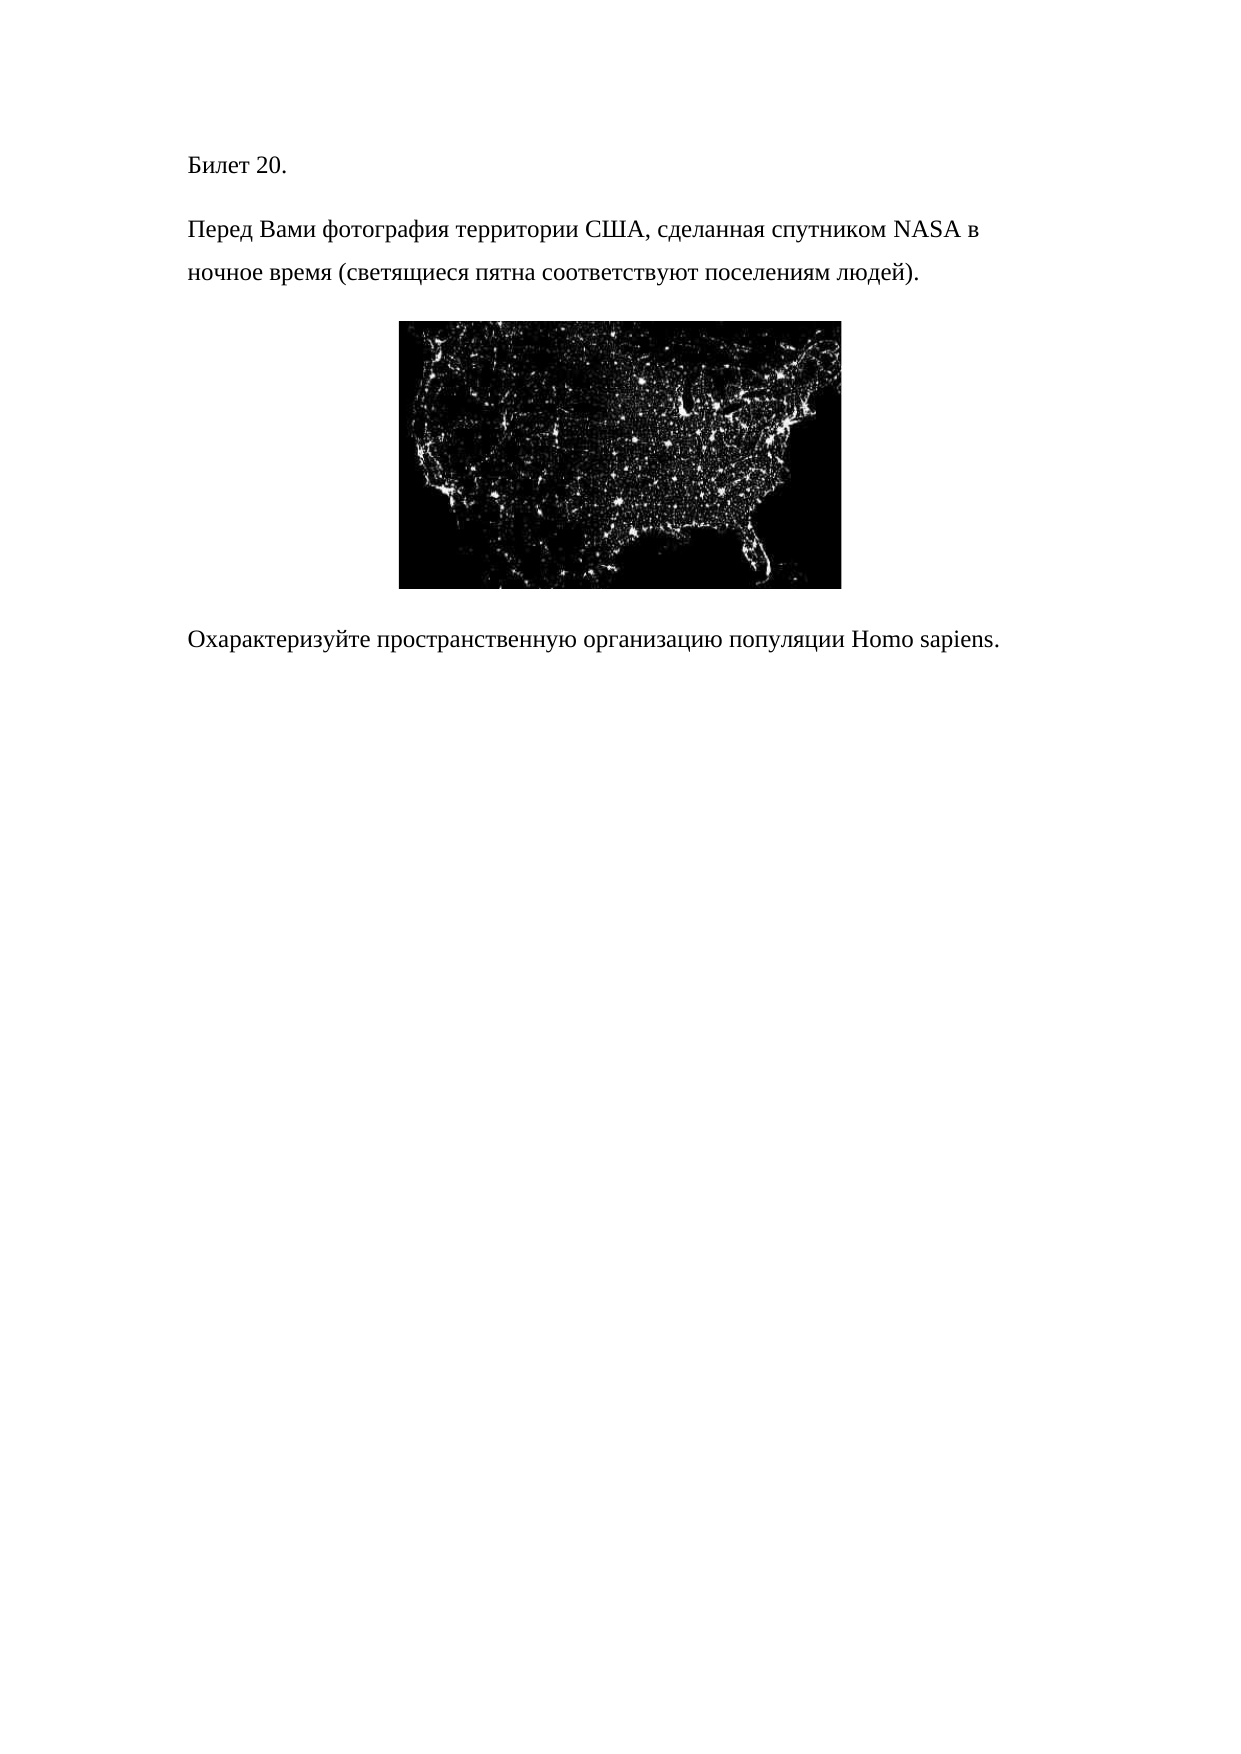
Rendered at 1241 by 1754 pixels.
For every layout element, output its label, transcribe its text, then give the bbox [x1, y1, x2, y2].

text Перед Вами фотография территории США, сделанная спутником NASA в ночное время (светящиеся пятна соответствуют поселениям людей). [187, 214, 1053, 286]
text Билет 20. [187, 150, 1053, 179]
picture [398, 321, 842, 589]
text Охарактеризуйте пространственную организацию популяции Homo sapiens. [187, 624, 1053, 653]
